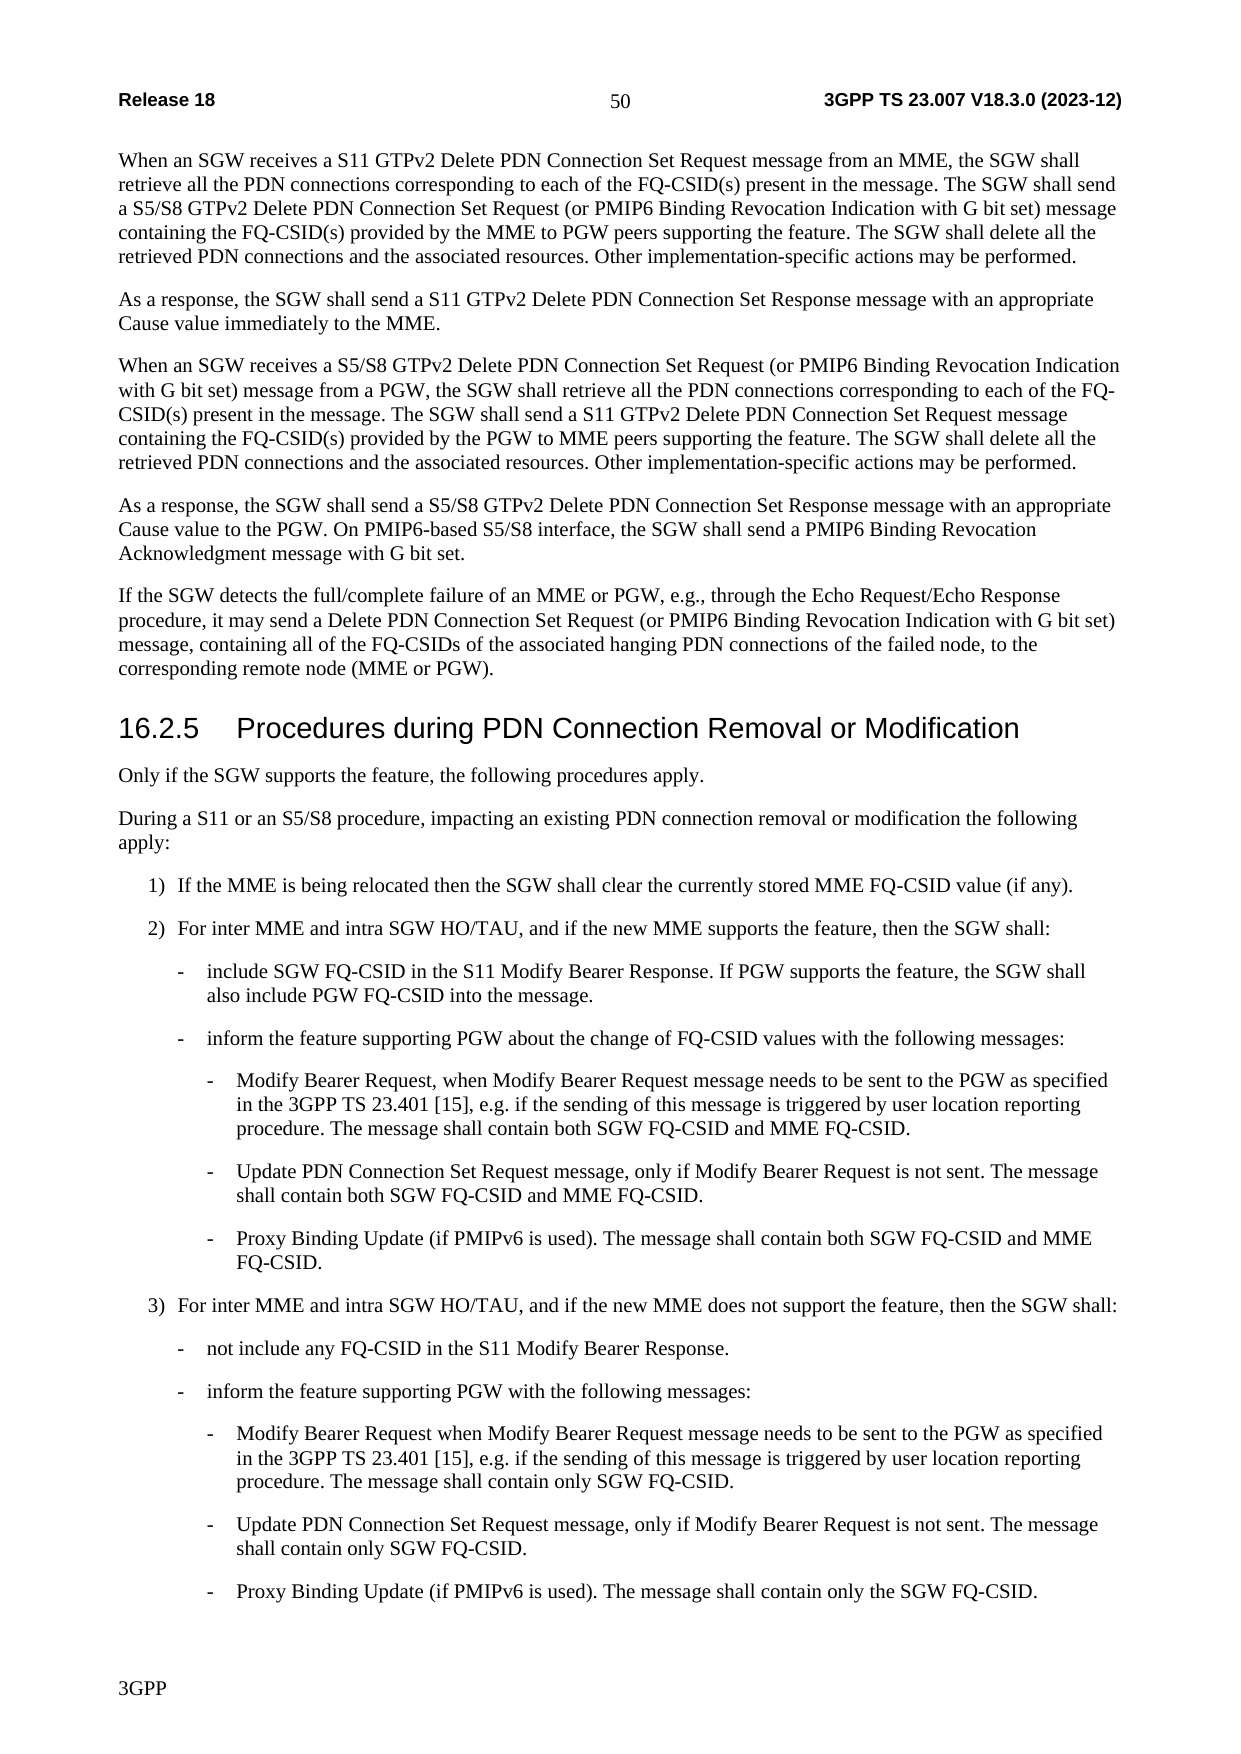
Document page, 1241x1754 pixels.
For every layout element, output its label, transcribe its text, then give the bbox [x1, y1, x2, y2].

text 1) If the MME is being relocated then the SGW shall clear the currently stored MME FQ-CSID value (if any). [148, 873, 1122, 897]
text - inform the feature supporting PGW about the change of FQ-CSID values with the following messages: [177, 1025, 1122, 1049]
text - Modify Bearer Request when Modify Bearer Request message needs to be sent to the PGW as specified in the 3GPP TS 23.401 [15], e.g. if the sending of this message is triggered by user location reporting procedure. The message shall contain only SGW FQ-CSID. [207, 1421, 1122, 1493]
subtitle 16.2.5 Procedures during PDN Connection Removal or Modification [118, 711, 1122, 744]
text - Proxy Binding Update (if PMIPv6 is used). The message shall contain both SGW FQ-CSID and MME FQ-CSID. [207, 1226, 1122, 1274]
text During a S11 or an S5/S8 procedure, impacting an existing PDN connection removal or modification the following apply: [118, 806, 1122, 854]
text As a response, the SGW shall send a S11 GTPv2 Delete PDN Connection Set Response message with an appropriate Cause value immediately to the MME. [118, 287, 1122, 335]
text If the SGW detects the full/complete failure of an MME or PGW, e.g., through the Echo Request/Echo Response procedure, it may send a Delete PDN Connection Set Request (or PMIP6 Binding Revocation Indication with G bit set) message, containing all of the FQ-CSIDs of the associated hanging PDN connections of the failed node, to the corresponding remote node (MME or PGW). [118, 583, 1122, 680]
text - Modify Bearer Request, when Modify Bearer Request message needs to be sent to the PGW as specified in the 3GPP TS 23.401 [15], e.g. if the sending of this message is triggered by user location reporting procedure. The message shall contain both SGW FQ-CSID and MME FQ-CSID. [207, 1068, 1122, 1140]
text - not include any FQ-CSID in the S11 Modify Bearer Response. [177, 1336, 1122, 1360]
text - Update PDN Connection Set Request message, only if Modify Bearer Request is not sent. The message shall contain both SGW FQ-CSID and MME FQ-CSID. [207, 1159, 1122, 1207]
text 2) For inter MME and intra SGW HO/TAU, and if the new MME supports the feature, then the SGW shall: [148, 916, 1122, 940]
text When an SGW receives a S5/S8 GTPv2 Delete PDN Connection Set Request (or PMIP6 Binding Revocation Indication with G bit set) message from a PGW, the SGW shall retrieve all the PDN connections corresponding to each of the FQ-CSID(s) present in the message. The SGW shall send a S11 GTPv2 Delete PDN Connection Set Request message containing the FQ-CSID(s) provided by the PGW to MME peers supporting the feature. The SGW shall delete all the retrieved PDN connections and the associated resources. Other implementation-specific actions may be performed. [118, 353, 1122, 474]
text When an SGW receives a S11 GTPv2 Delete PDN Connection Set Request message from an MME, the SGW shall retrieve all the PDN connections corresponding to each of the FQ-CSID(s) present in the message. The SGW shall send a S5/S8 GTPv2 Delete PDN Connection Set Request (or PMIP6 Binding Revocation Indication with G bit set) message containing the FQ-CSID(s) provided by the MME to PGW peers supporting the feature. The SGW shall delete all the retrieved PDN connections and the associated resources. Other implementation-specific actions may be performed. [118, 147, 1122, 268]
text 3) For inter MME and intra SGW HO/TAU, and if the new MME does not support the feature, then the SGW shall: [148, 1293, 1122, 1317]
text - Proxy Binding Update (if PMIPv6 is used). The message shall contain only the SGW FQ-CSID. [207, 1579, 1122, 1603]
text - inform the feature supporting PGW with the following messages: [177, 1378, 1122, 1403]
text Only if the SGW supports the feature, the following procedures apply. [118, 763, 1122, 787]
text As a response, the SGW shall send a S5/S8 GTPv2 Delete PDN Connection Set Response message with an appropriate Cause value to the PGW. On PMIP6-based S5/S8 interface, the SGW shall send a PMIP6 Binding Revocation Acknowledgment message with G bit set. [118, 492, 1122, 565]
text - include SGW FQ-CSID in the S11 Modify Bearer Response. If PGW supports the feature, the SGW shall also include PGW FQ-CSID into the message. [177, 958, 1122, 1007]
text - Update PDN Connection Set Request message, only if Modify Bearer Request is not sent. The message shall contain only SGW FQ-CSID. [207, 1512, 1122, 1560]
